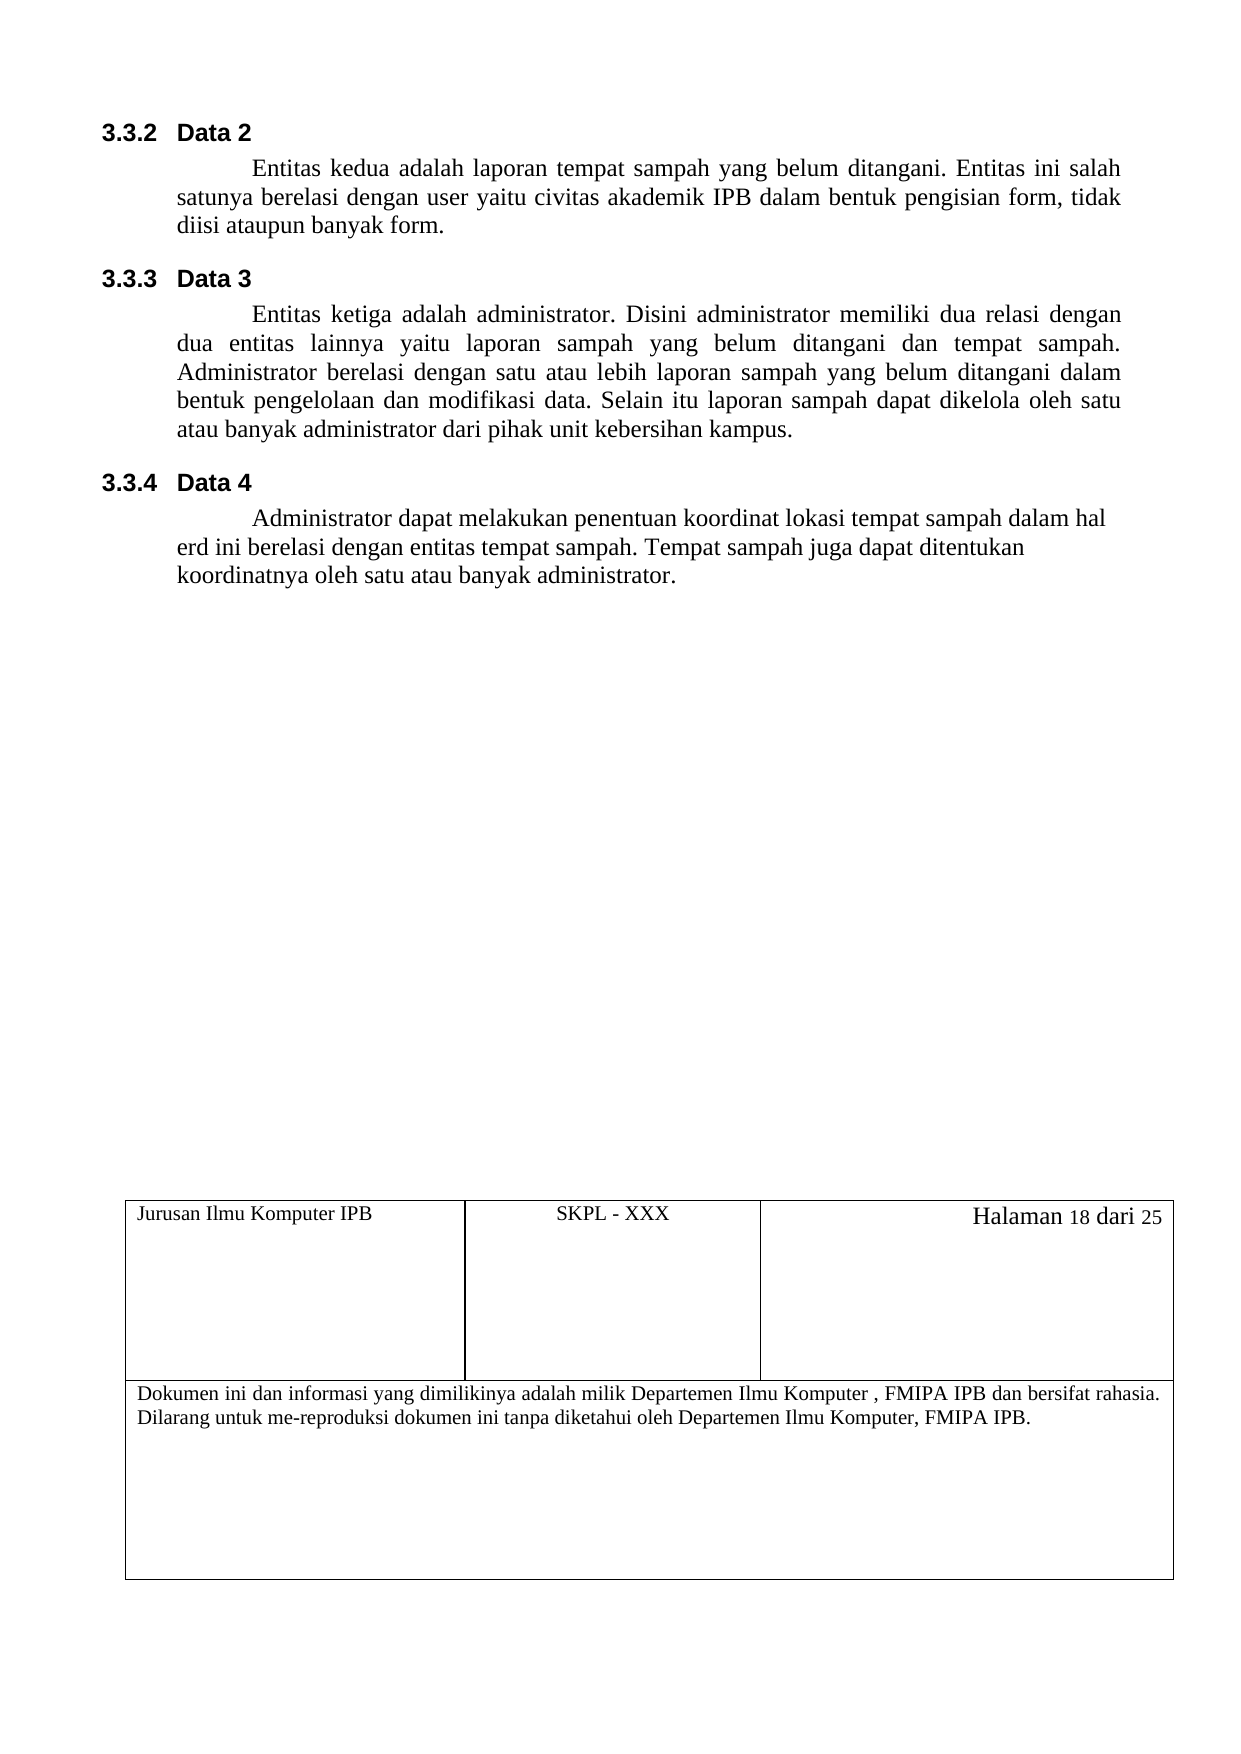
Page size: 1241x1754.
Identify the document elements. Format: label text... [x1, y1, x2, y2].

subtitle Data 2 [102, 118, 1122, 147]
text Entitas kedua adalah laporan tempat sampah yang belum ditangani. Entitas ini salah satunya berelasi dengan user yaitu civitas akademik IPB dalam bentuk pengisian form, tidak diisi ataupun banyak form. [177, 153, 1122, 239]
subtitle Data 4 [102, 468, 1122, 497]
text Administrator dapat melakukan penentuan koordinat lokasi tempat sampah dalam hal erd ini berelasi dengan entitas tempat sampah. Tempat sampah juga dapat ditentukan koordinatnya oleh satu atau banyak administrator. [177, 503, 1122, 589]
subtitle Data 3 [102, 264, 1122, 293]
text Entitas ketiga adalah administrator. Disini administrator memiliki dua relasi dengan dua entitas lainnya yaitu laporan sampah yang belum ditangani dan tempat sampah. Administrator berelasi dengan satu atau lebih laporan sampah yang belum ditangani dalam bentuk pengelolaan dan modifikasi data. Selain itu laporan sampah dapat dikelola oleh satu atau banyak administrator dari pihak unit kebersihan kampus. [177, 299, 1122, 443]
